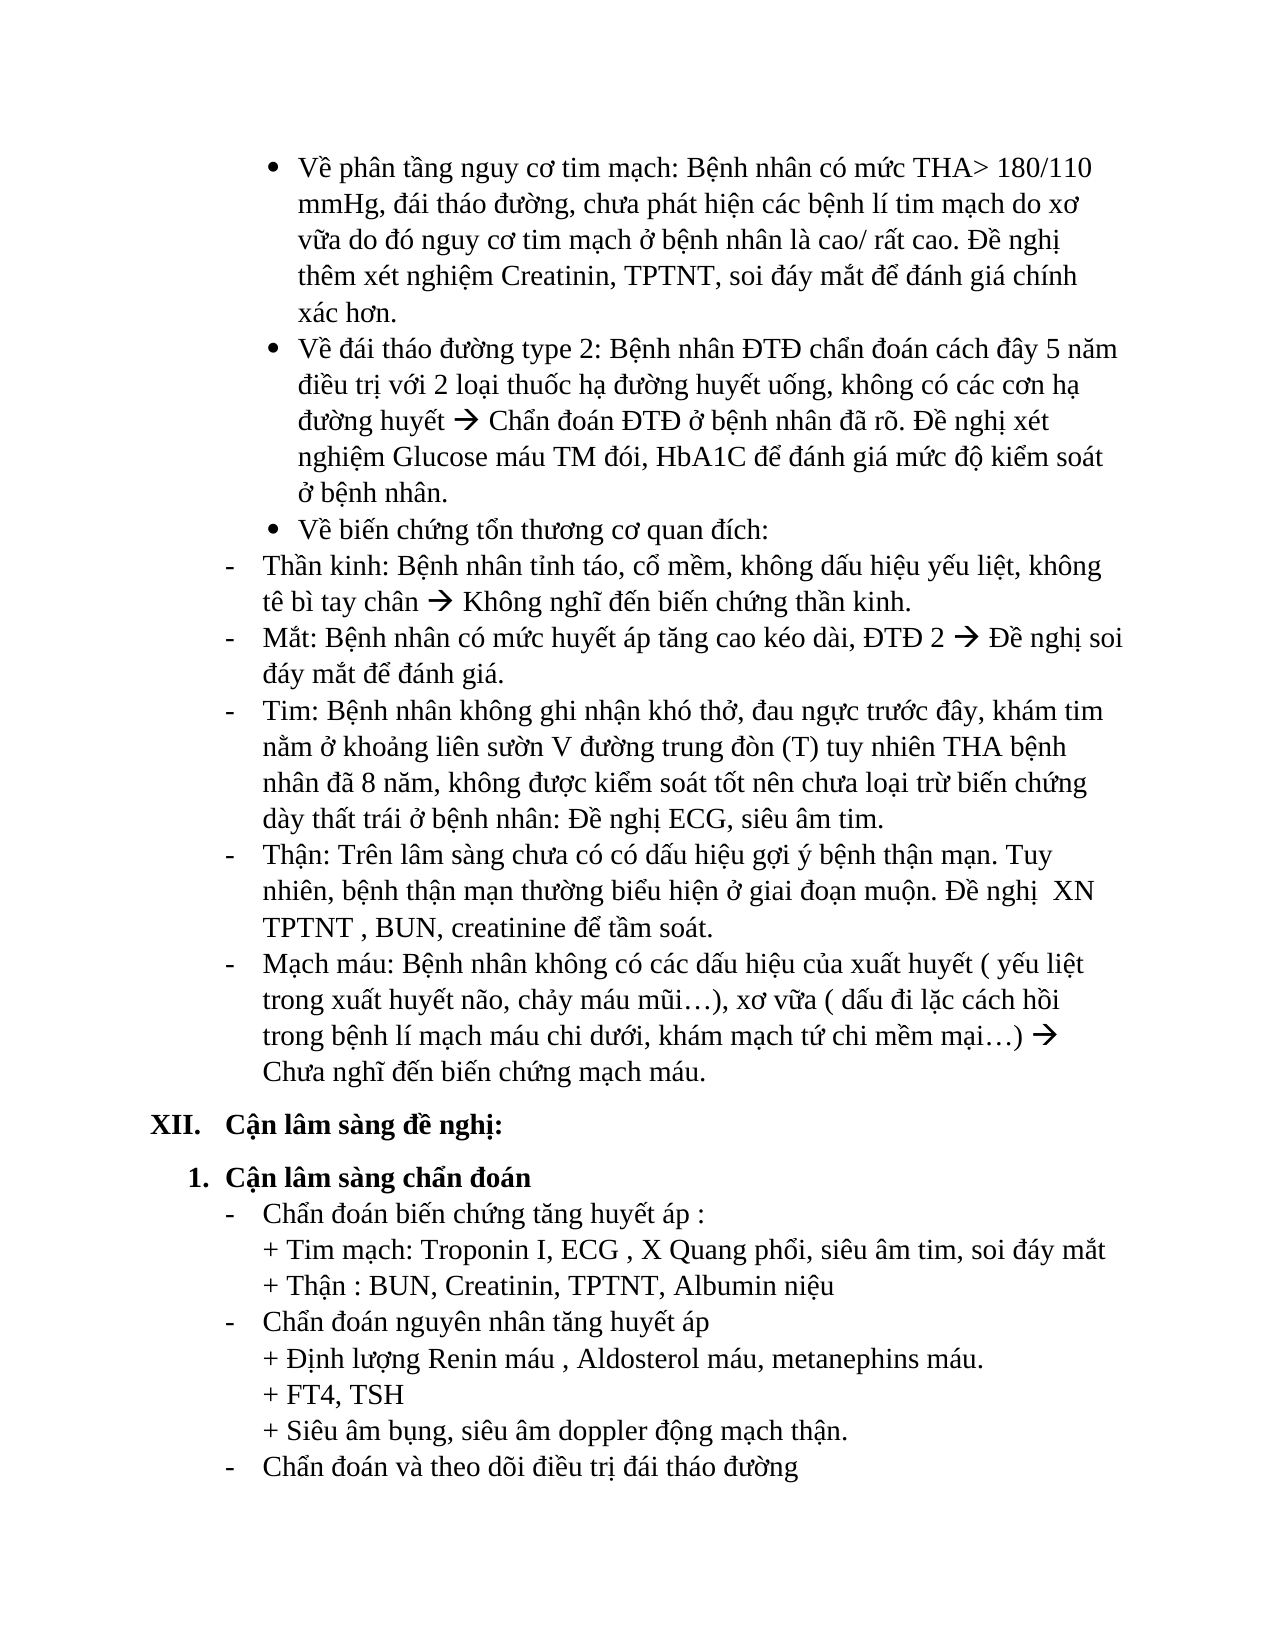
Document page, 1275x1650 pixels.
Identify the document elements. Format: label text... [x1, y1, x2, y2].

list Về phân tầng nguy cơ tim mạch: Bệnh nhân có mức THA> 180/110 mmHg, đái tháo đường, chưa phát hiện các bệnh lí tim mạch do xơ vữa do đó nguy cơ tim mạch ở bệnh nhân là cao/ rất cao. Đề nghị thêm xét nghiệm Creatinin, TPTNT, soi đáy mắt để đánh giá chính xác hơn. [268, 150, 1125, 328]
list Cận lâm sàng chẩn đoán [187, 1160, 1125, 1193]
list Thần kinh: Bệnh nhân tỉnh táo, cổ mềm, không dấu hiệu yếu liệt, không tê bì tay chân Không nghĩ đến biến chứng thần kinh. [225, 548, 1125, 618]
list Tim: Bệnh nhân không ghi nhận khó thở, đau ngực trước đây, khám tim nằm ở khoảng liên sườn V đường trung đòn (T) tuy nhiên THA bệnh nhân đã 8 năm, không được kiểm soát tốt nên chưa loại trừ biến chứng dày thất trái ở bệnh nhân: Đề nghị ECG, siêu âm tim. [225, 693, 1125, 835]
list + FT4, TSH [262, 1377, 1125, 1410]
list Chẩn đoán biến chứng tăng huyết áp : [225, 1196, 1125, 1230]
list + Định lượng Renin máu , Aldosterol máu, metanephins máu. [262, 1341, 1125, 1374]
list Chẩn đoán và theo dõi điều trị đái tháo đường [225, 1449, 1125, 1483]
list Mạch máu: Bệnh nhân không có các dấu hiệu của xuất huyết ( yếu liệt trong xuất huyết não, chảy máu mũi…), xơ vữa ( dấu đi lặc cách hồi trong bệnh lí mạch máu chi dưới, khám mạch tứ chi mềm mại…) Chưa nghĩ đến biến chứng mạch máu. [225, 946, 1125, 1088]
list Về đái tháo đường type 2: Bệnh nhân ĐTĐ chẩn đoán cách đây 5 năm điều trị với 2 loại thuốc hạ đường huyết uống, không có các cơn hạ đường huyết Chẩn đoán ĐTĐ ở bệnh nhân đã rõ. Đề nghị xét nghiệm Glucose máu TM đói, HbA1C để đánh giá mức độ kiểm soát ở bệnh nhân. [268, 331, 1125, 509]
text XII. Cận lâm sàng đề nghị: [150, 1107, 1125, 1141]
list Thận: Trên lâm sàng chưa có có dấu hiệu gợi ý bệnh thận mạn. Tuy nhiên, bệnh thận mạn thường biểu hiện ở giai đoạn muộn. Đề nghị XN TPTNT , BUN, creatinine để tầm soát. [225, 837, 1125, 943]
list + Tim mạch: Troponin I, ECG , X Quang phổi, siêu âm tim, soi đáy mắt [262, 1232, 1125, 1266]
list Chẩn đoán nguyên nhân tăng huyết áp [225, 1304, 1125, 1338]
list + Siêu âm bụng, siêu âm doppler động mạch thận. [262, 1413, 1125, 1447]
list Mắt: Bệnh nhân có mức huyết áp tăng cao kéo dài, ĐTĐ 2 Đề nghị soi đáy mắt để đánh giá. [225, 620, 1125, 690]
list Về biến chứng tổn thương cơ quan đích: [268, 512, 1125, 545]
list + Thận : BUN, Creatinin, TPTNT, Albumin niệu [262, 1268, 1125, 1302]
